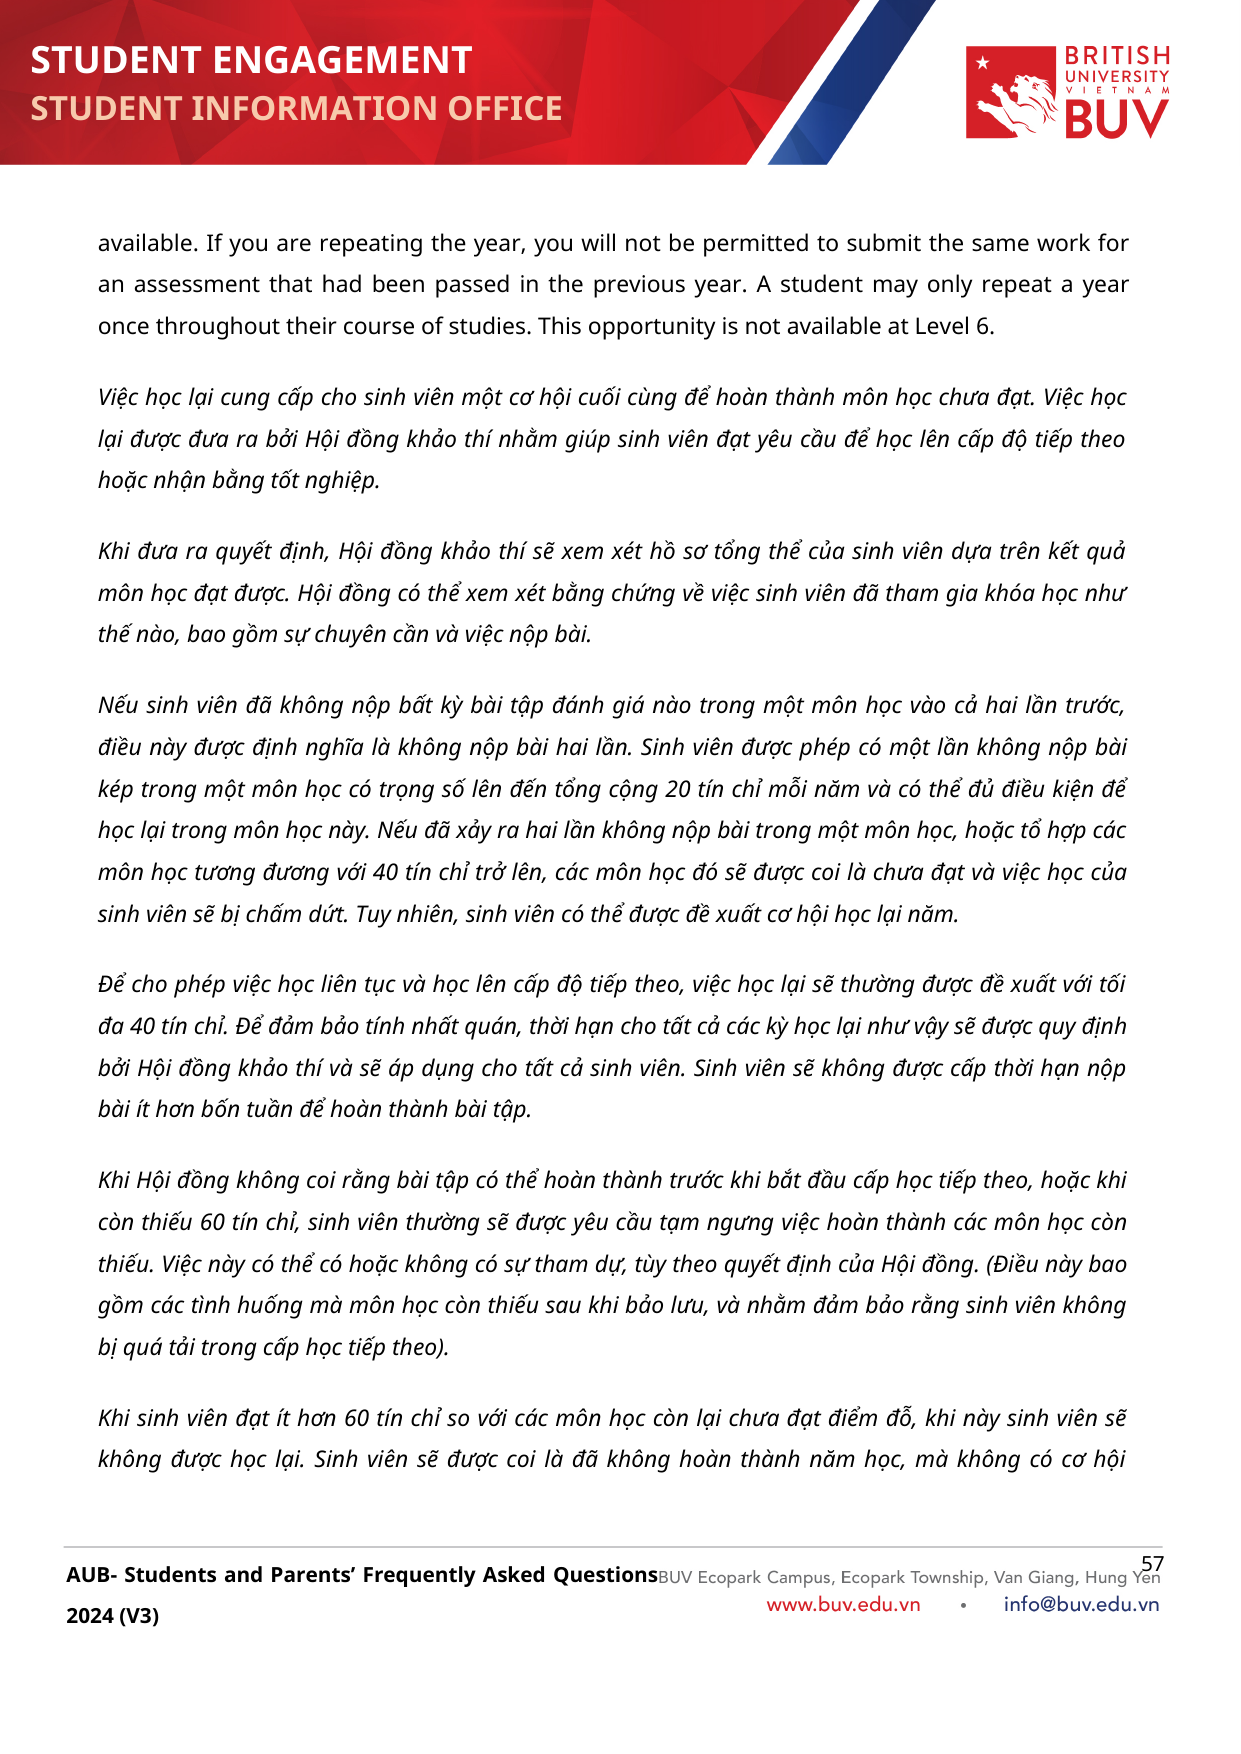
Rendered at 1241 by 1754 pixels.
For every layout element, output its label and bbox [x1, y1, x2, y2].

picture [0, 1544, 1234, 1679]
picture [0, 0, 1240, 166]
